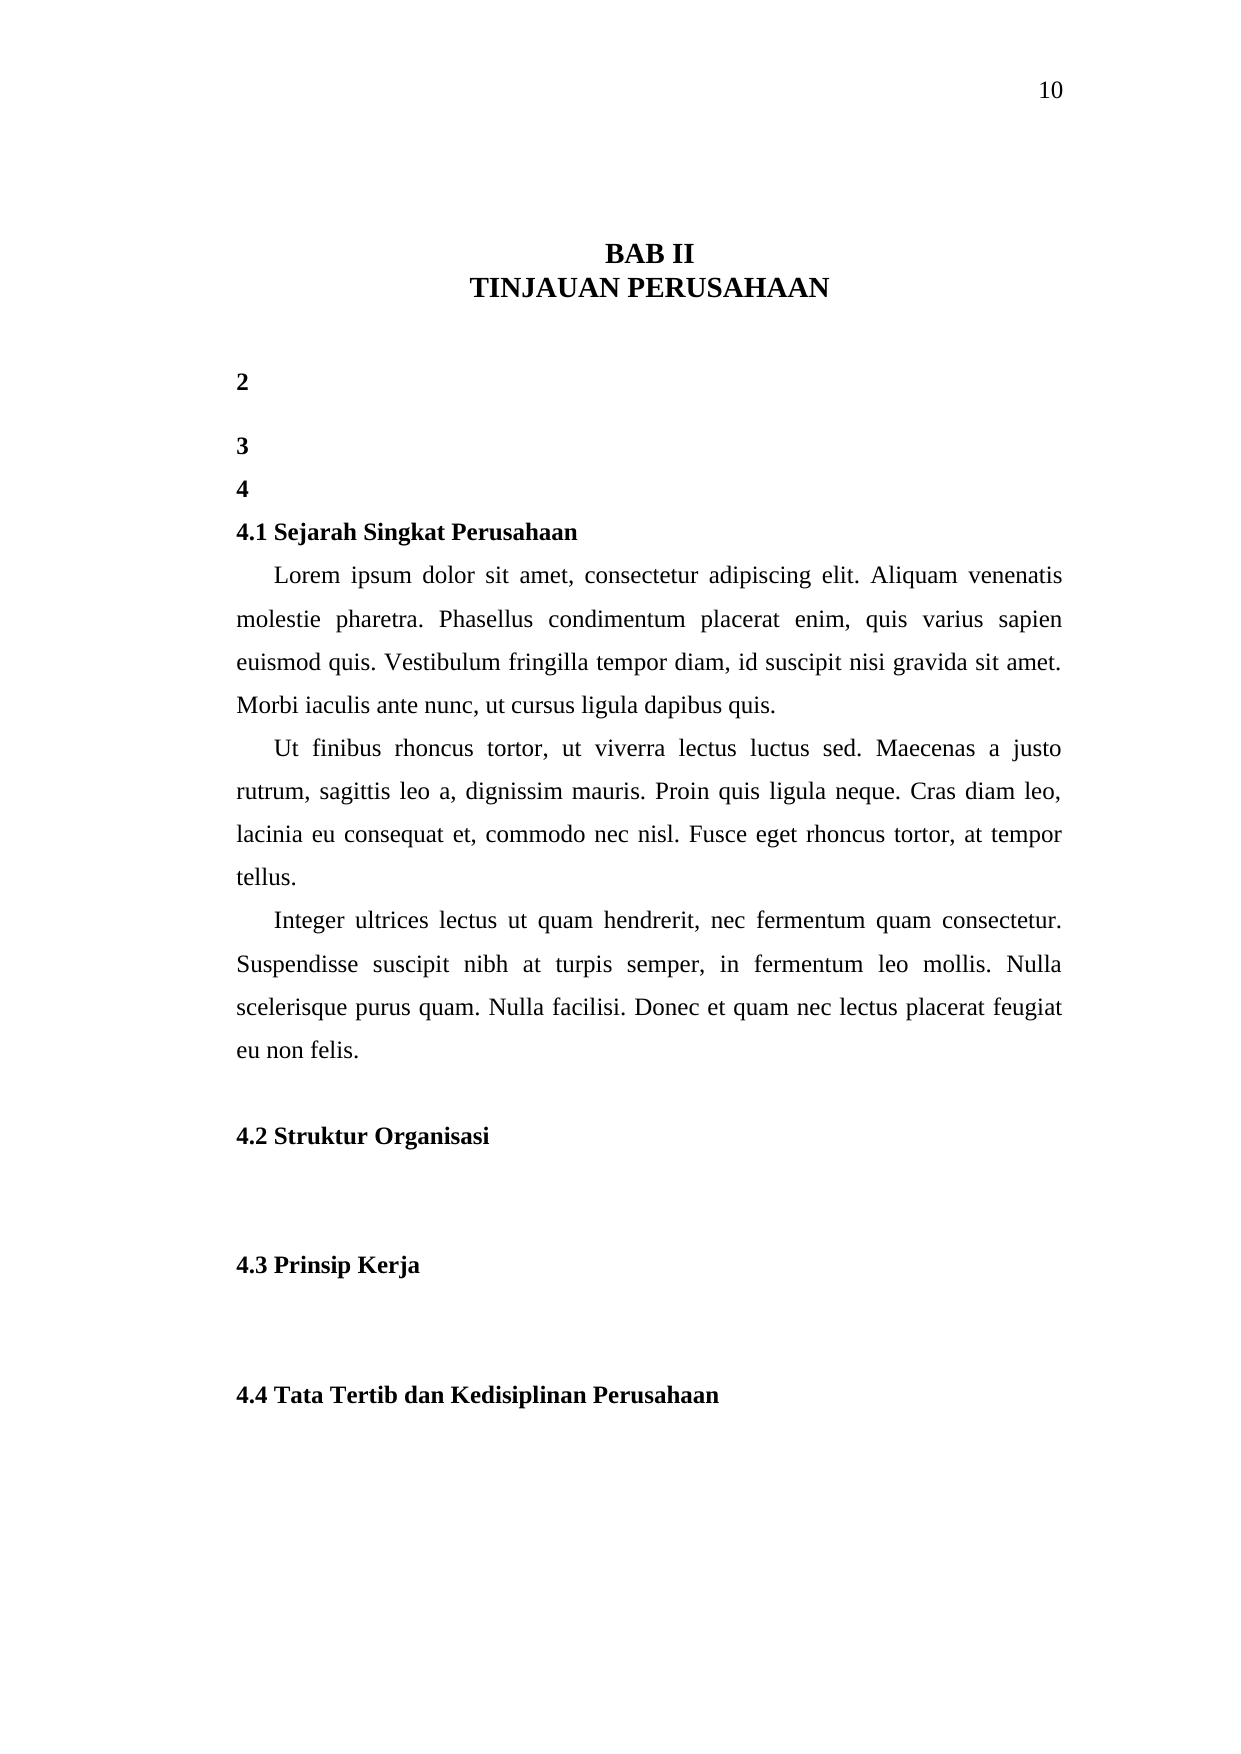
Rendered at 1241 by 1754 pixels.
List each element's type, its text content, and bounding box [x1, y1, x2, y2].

subtitle Sejarah Singkat Perusahaan [236, 517, 1063, 546]
text Lorem ipsum dolor sit amet, consectetur adipiscing elit. Aliquam venenatis molestie pharetra. Phasellus condimentum placerat enim, quis varius sapien euismod quis. Vestibulum fringilla tempor diam, id suscipit nisi gravida sit amet. Morbi iaculis ante nunc, ut cursus ligula dapibus quis. [236, 561, 1063, 719]
subtitle Prinsip Kerja [236, 1251, 1063, 1279]
text Ut finibus rhoncus tortor, ut viverra lectus luctus sed. Maecenas a justo rutrum, sagittis leo a, dignissim mauris. Proin quis ligula neque. Cras diam leo, lacinia eu consequat et, commodo nec nisl. Fusce eget rhoncus tortor, at tempor tellus. [236, 733, 1063, 891]
subtitle BAB II TINJAUAN PERUSAHAAN [236, 236, 1063, 303]
text Integer ultrices lectus ut quam hendrerit, nec fermentum quam consectetur. Suspendisse suscipit nibh at turpis semper, in fermentum leo mollis. Nulla scelerisque purus quam. Nulla facilisi. Donec et quam nec lectus placerat feugiat eu non felis. [236, 906, 1063, 1064]
subtitle Struktur Organisasi [236, 1121, 1063, 1150]
subtitle Tata Tertib dan Kedisiplinan Perusahaan [236, 1380, 1063, 1409]
